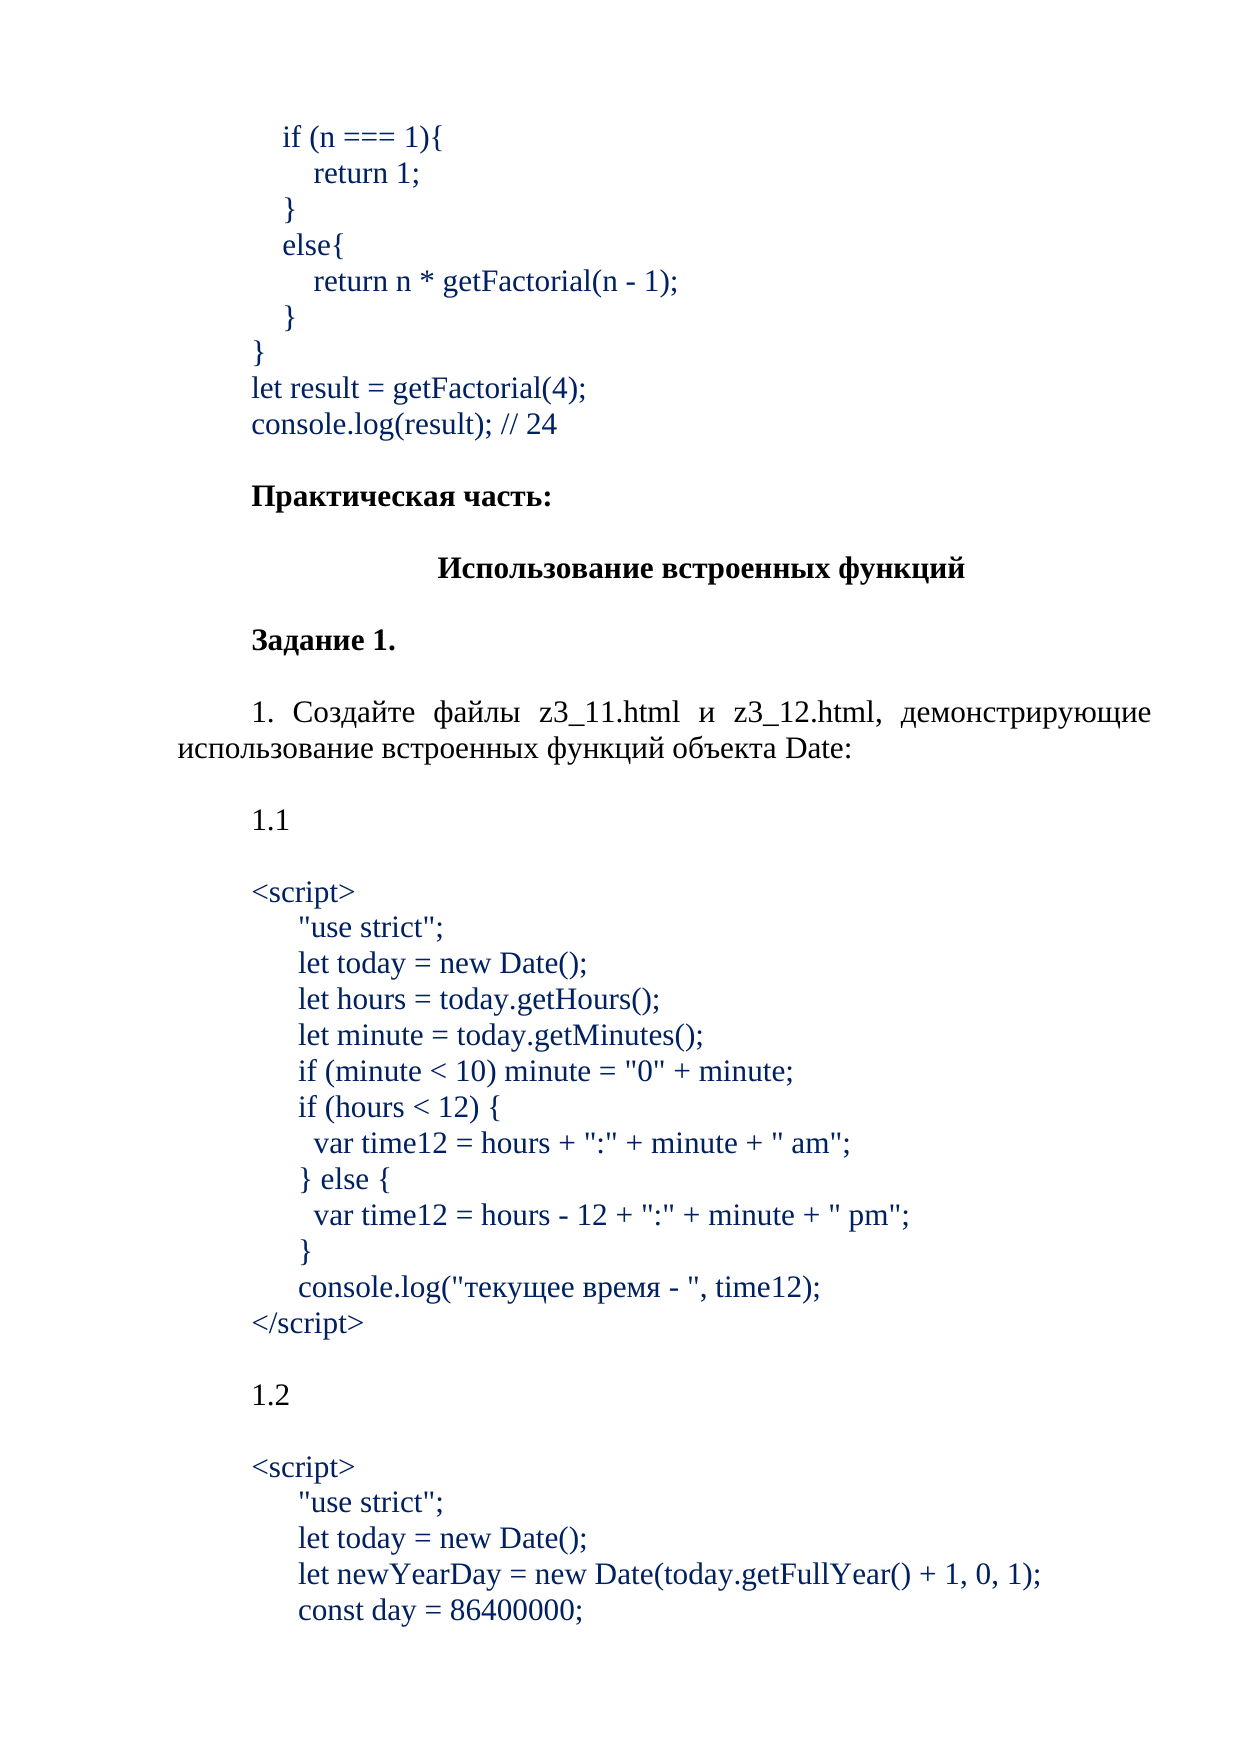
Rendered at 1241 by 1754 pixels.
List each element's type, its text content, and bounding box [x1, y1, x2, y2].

text Задание 1. [177, 621, 1152, 657]
text let today = new Date(); [177, 945, 1152, 981]
text console.log(result); // 24 [177, 406, 1152, 442]
text <script> [177, 1448, 1152, 1484]
text let result = getFactorial(4); [177, 370, 1152, 406]
text 1.2 [177, 1376, 1152, 1412]
text <script> [177, 873, 1152, 909]
text Использование встроенных функций [177, 549, 1152, 585]
text else{ [177, 226, 1152, 262]
text if (n === 1){ [177, 118, 1152, 154]
text var time12 = hours + ":" + minute + " am"; [177, 1124, 1152, 1160]
text let hours = today.getHours(); [177, 981, 1152, 1017]
text let minute = today.getMinutes(); [177, 1017, 1152, 1052]
text const day = 86400000; [177, 1592, 1152, 1627]
text </script> [177, 1304, 1152, 1340]
text let today = new Date(); [177, 1520, 1152, 1556]
text "use strict"; [177, 1484, 1152, 1520]
text Практическая часть: [177, 477, 1152, 513]
text } [177, 190, 1152, 226]
text } [177, 298, 1152, 334]
text return n * getFactorial(n - 1); [177, 262, 1152, 298]
text return 1; [177, 154, 1152, 190]
text if (hours < 12) { [177, 1088, 1152, 1124]
text "use strict"; [177, 909, 1152, 945]
text var time12 = hours - 12 + ":" + minute + " pm"; [177, 1196, 1152, 1232]
text console.log("текущее время - ", time12); [177, 1268, 1152, 1304]
text } [177, 334, 1152, 370]
text let newYearDay = new Date(today.getFullYear() + 1, 0, 1); [177, 1556, 1152, 1592]
text } [177, 1232, 1152, 1268]
text 1.1 [177, 801, 1152, 837]
text 1. Создайте файлы z3_11.html и z3_12.html, демонстрирующие использование встроенных функций объекта Date: [177, 693, 1152, 765]
text } else { [177, 1160, 1152, 1196]
text if (minute < 10) minute = "0" + minute; [177, 1052, 1152, 1088]
